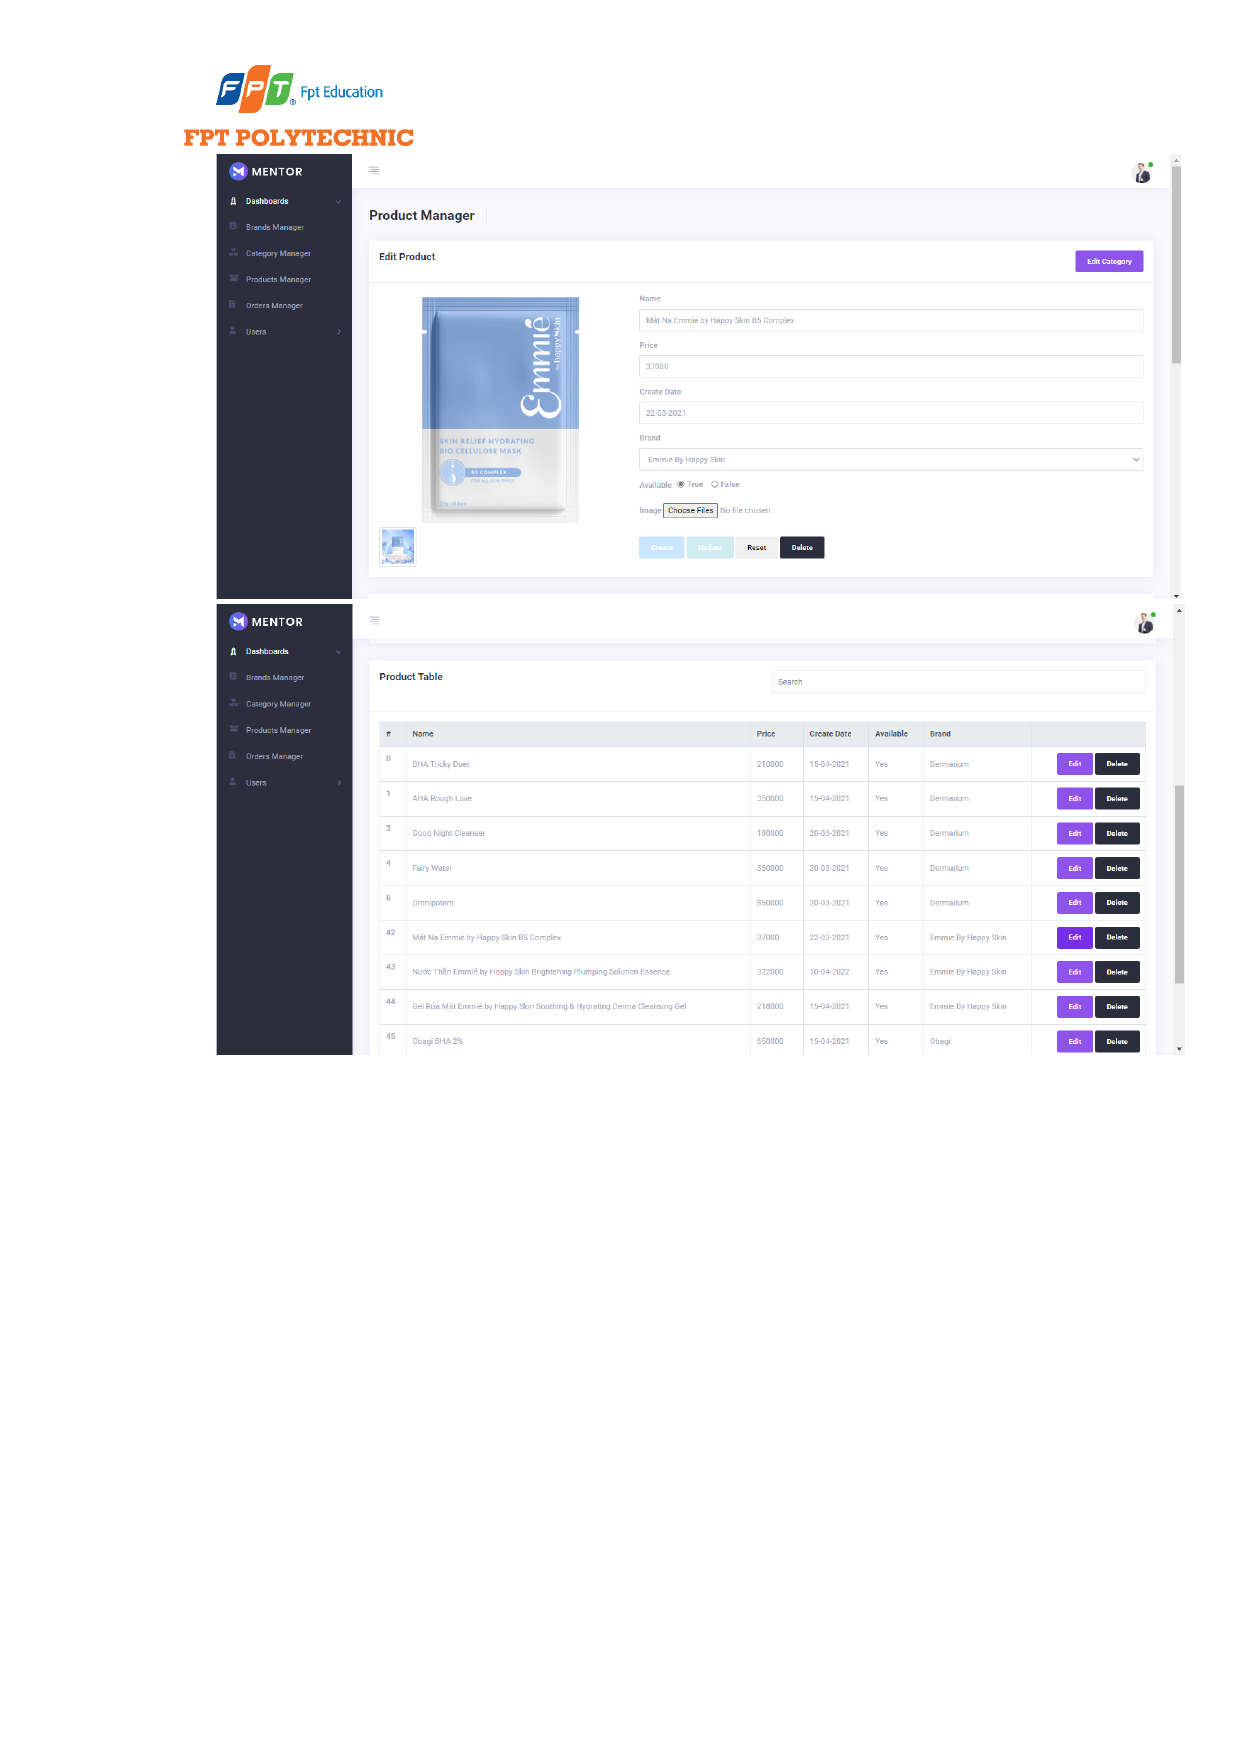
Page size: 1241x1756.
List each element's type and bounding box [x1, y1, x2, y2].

picture [184, 65, 414, 146]
picture [216, 604, 1185, 1055]
picture [216, 154, 1182, 599]
